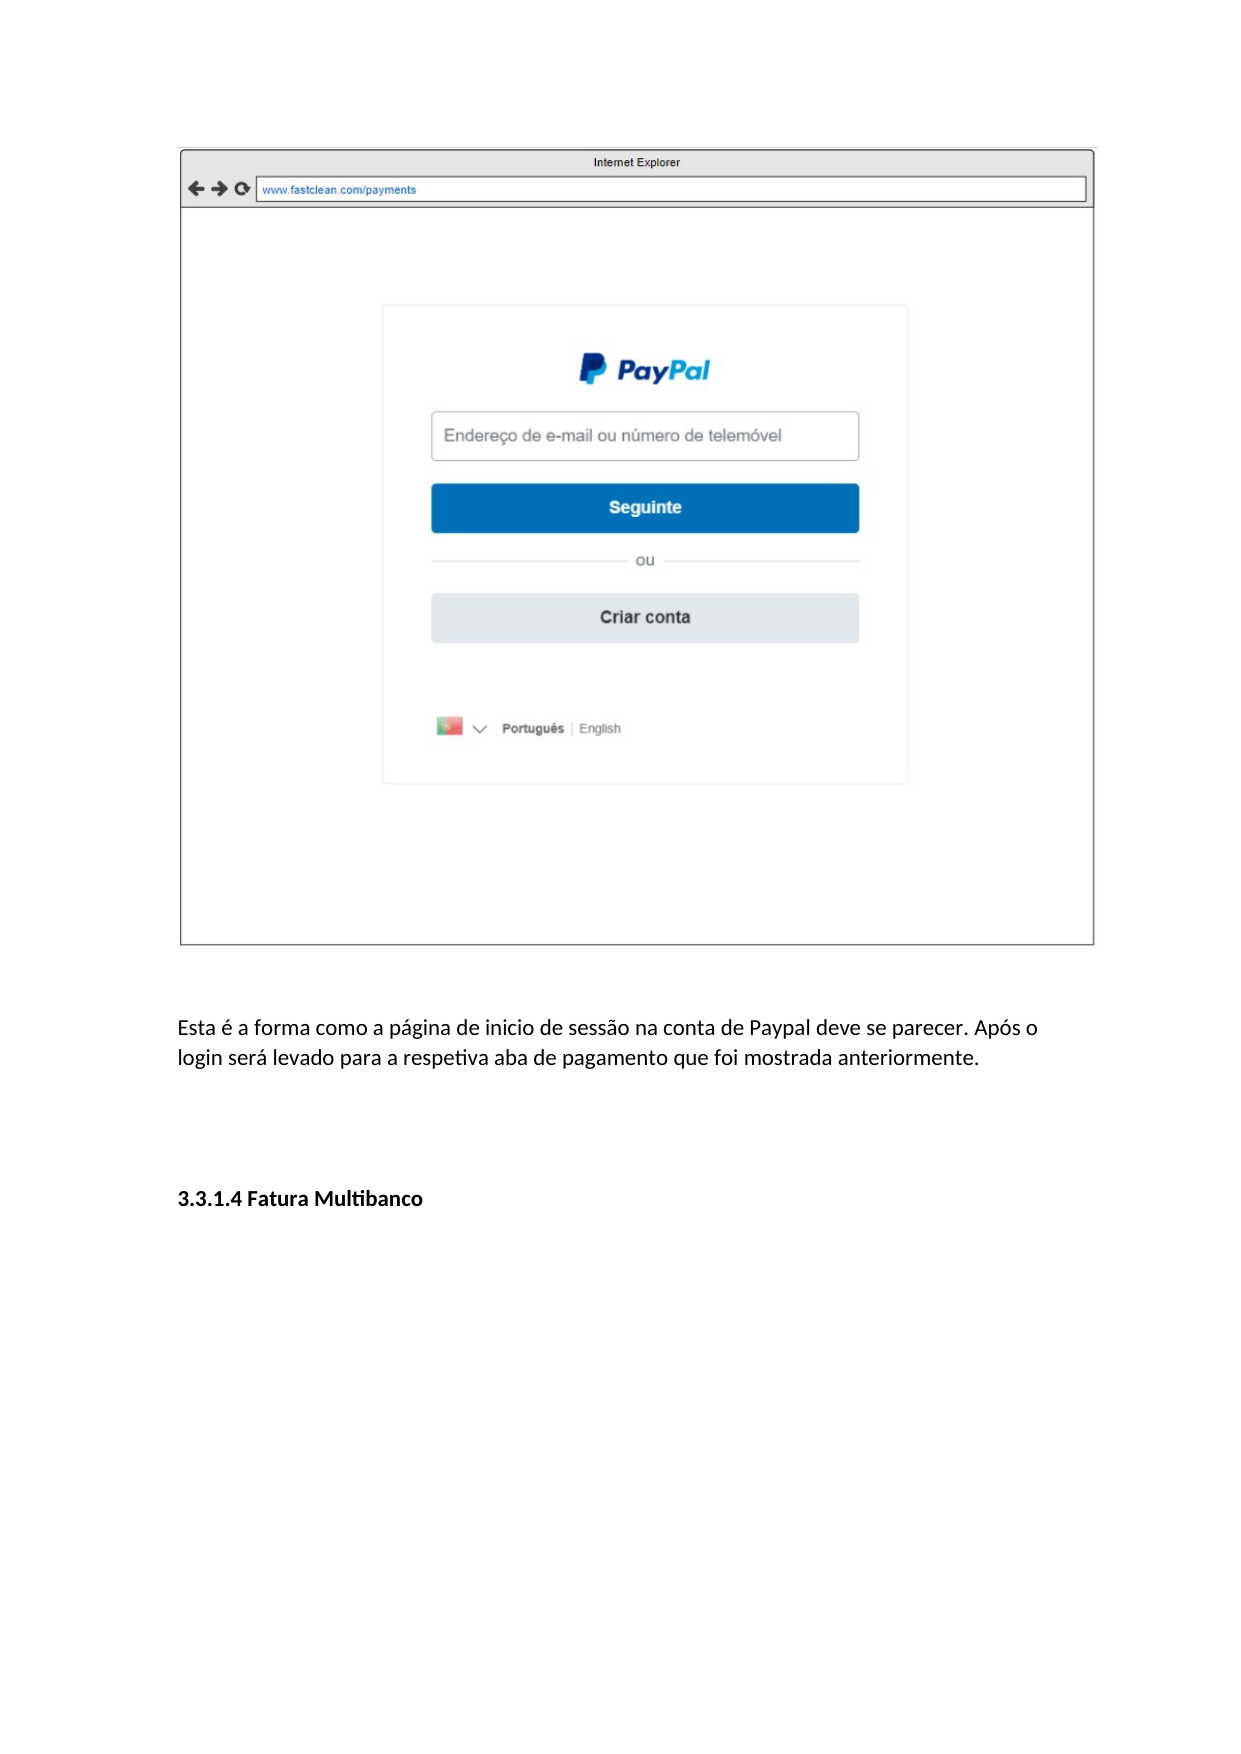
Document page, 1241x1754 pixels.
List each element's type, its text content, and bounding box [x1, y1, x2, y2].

text 3.3.1.4 Fatura Multibanco [177, 1184, 1063, 1212]
text Esta é a forma como a página de inicio de sessão na conta de Paypal deve se parecer. Após o login será levado para a respetiva aba de pagamento que foi mostrada anteriormente. [177, 1013, 1063, 1072]
picture [177, 147, 1099, 948]
